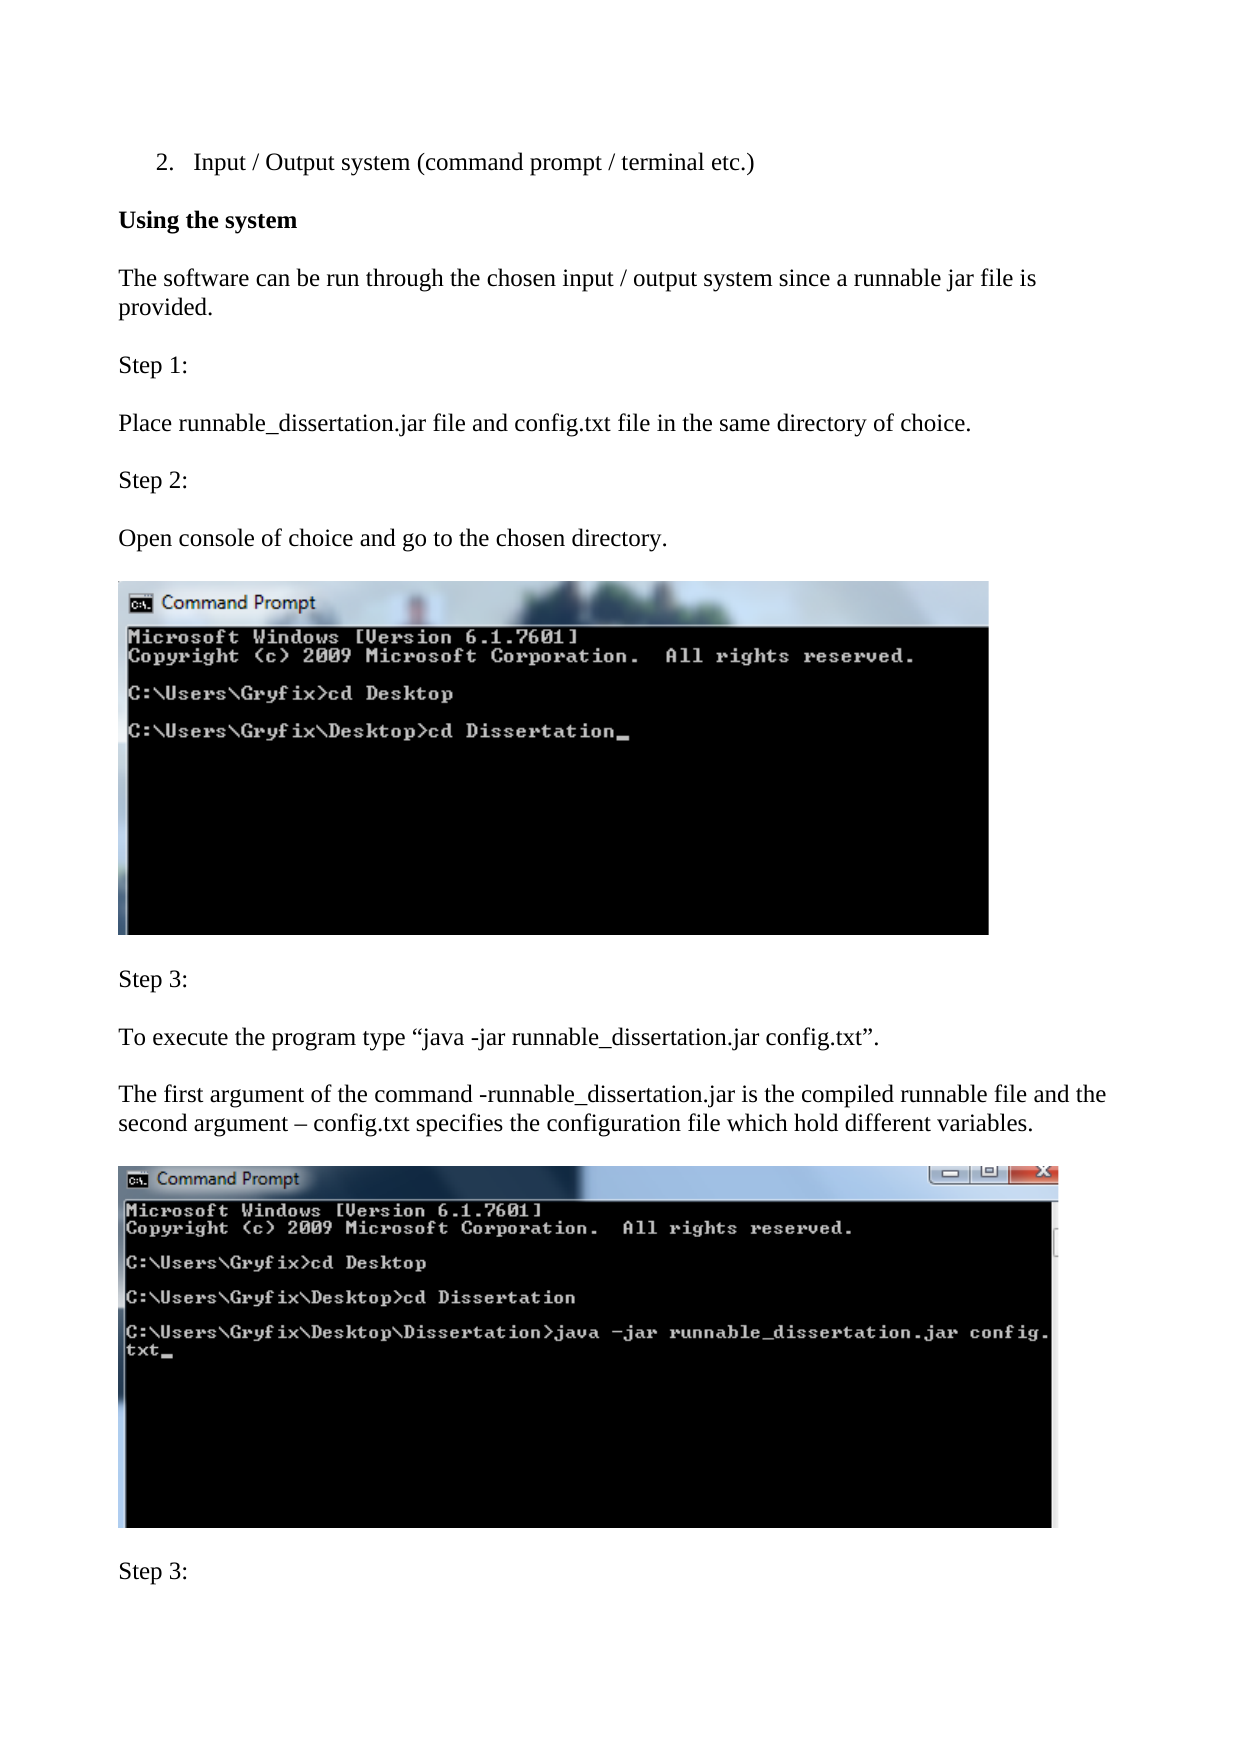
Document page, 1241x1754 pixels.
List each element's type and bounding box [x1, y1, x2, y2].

picture [118, 1166, 1059, 1528]
picture [118, 581, 989, 935]
